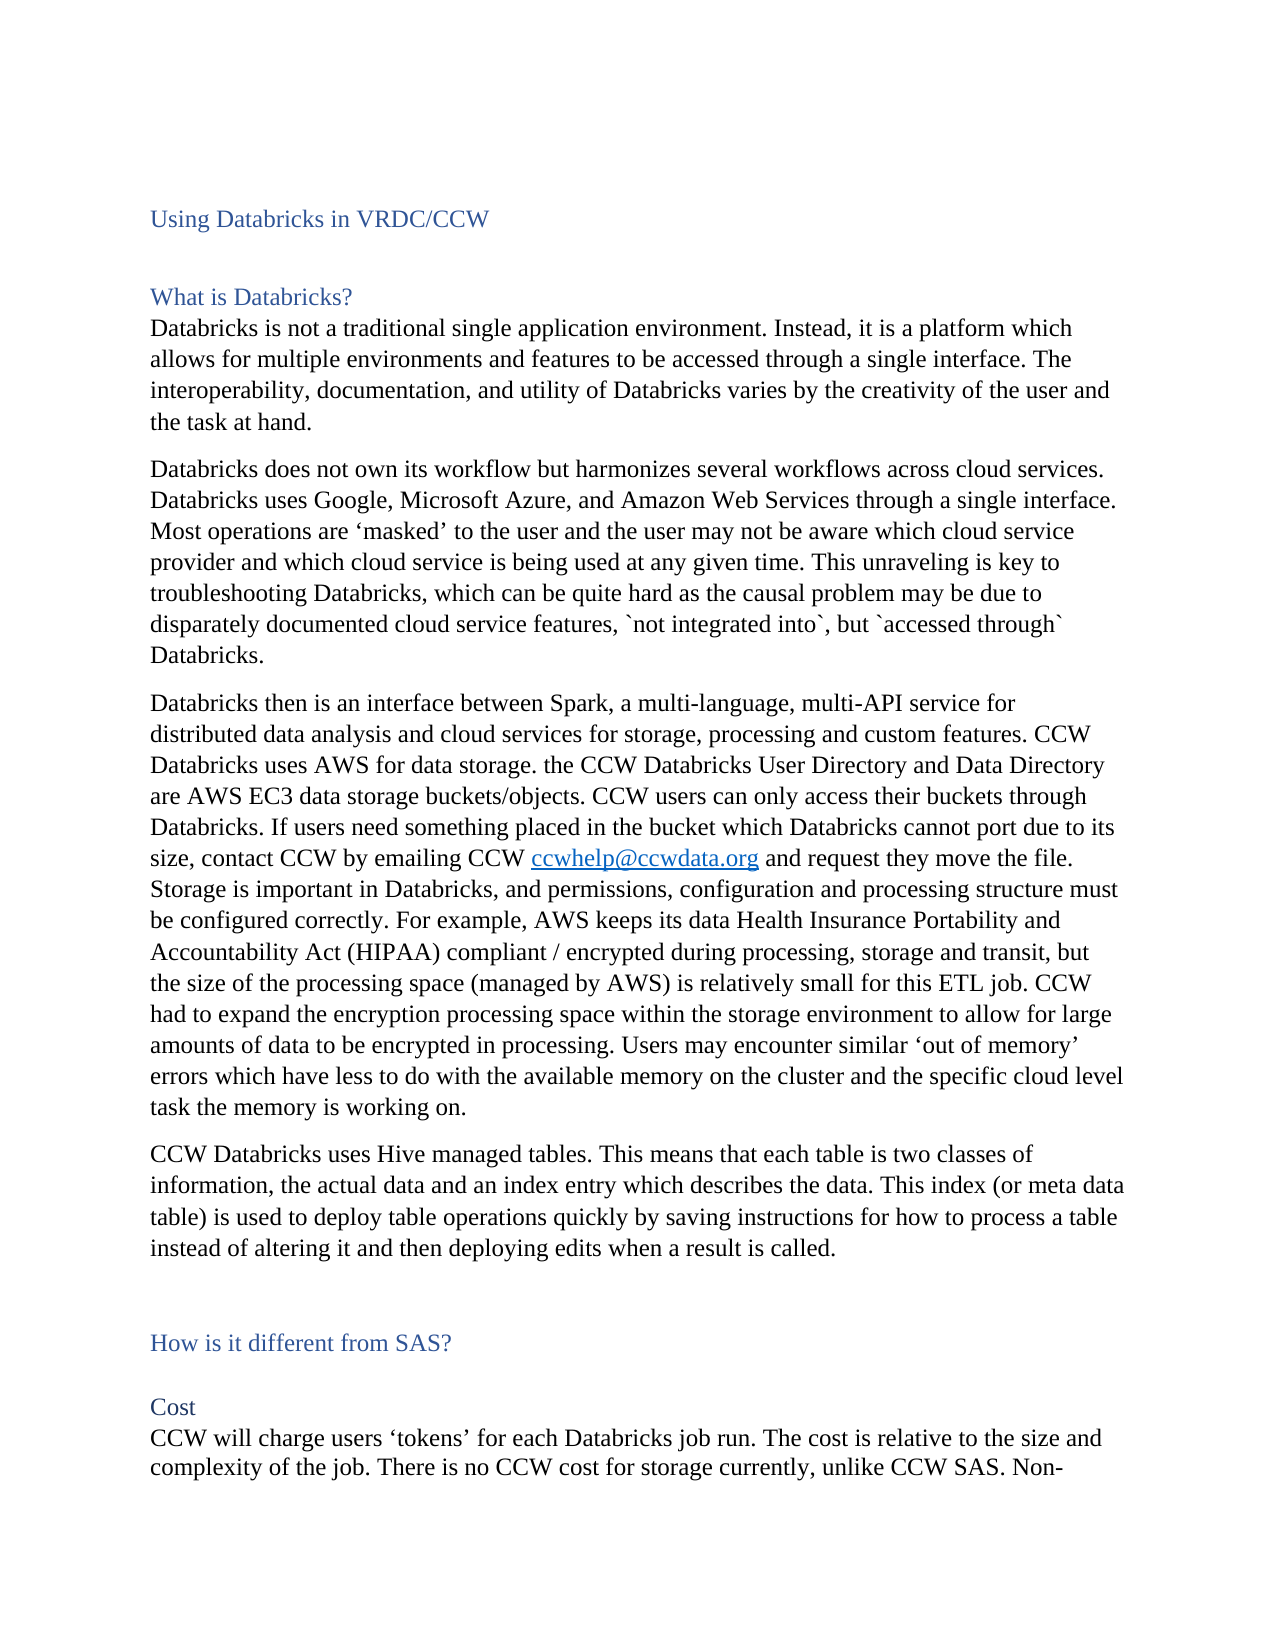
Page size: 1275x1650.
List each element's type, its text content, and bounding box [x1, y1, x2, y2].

subtitle Using Databricks in VRDC/CCW [150, 204, 1125, 232]
subtitle What is Databricks? [150, 282, 1125, 311]
subtitle How is it different from SAS? [150, 1328, 1125, 1357]
text Databricks is not a traditional single application environment. Instead, it is a platform which allows for multiple environments and features to be accessed through a single interface. The interoperability, documentation, and utility of Databricks varies by the creativity of the user and the task at hand. [150, 313, 1125, 435]
text Databricks then is an interface between Spark, a multi-language, multi-API service for distributed data analysis and cloud services for storage, processing and custom features. CCW Databricks uses AWS for data storage. the CCW Databricks User Directory and Data Directory are AWS EC3 data storage buckets/objects. CCW users can only access their buckets through Databricks. If users need something placed in the bucket which Databricks cannot port due to its size, contact CCW by emailing CCW ccwhelp@ccwdata.org and request they move the file. Storage is important in Databricks, and permissions, configuration and processing structure must be configured correctly. For example, AWS keeps its data Health Insurance Portability and Accountability Act (HIPAA) compliant / encrypted during processing, storage and transit, but the size of the processing space (managed by AWS) is relatively small for this ETL job. CCW had to expand the encryption processing space within the storage environment to allow for large amounts of data to be encrypted in processing. Users may encounter similar ‘out of memory’ errors which have less to do with the available memory on the cluster and the specific cloud level task the memory is working on. [150, 688, 1125, 1121]
subtitle Cost [150, 1392, 1125, 1421]
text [150, 1423, 1125, 1481]
text Databricks does not own its workflow but harmonizes several workflows across cloud services. Databricks uses Google, Microsoft Azure, and Amazon Web Services through a single interface. Most operations are ‘masked’ to the user and the user may not be aware which cloud service provider and which cloud service is being used at any given time. This unraveling is key to troubleshooting Databricks, which can be quite hard as the causal problem may be due to disparately documented cloud service features, `not integrated into`, but `accessed through` Databricks. [150, 454, 1125, 669]
text CCW Databricks uses Hive managed tables. This means that each table is two classes of information, the actual data and an index entry which describes the data. This index (or meta data table) is used to deploy table operations quickly by saving instructions for how to process a table instead of altering it and then deploying edits when a result is called. [150, 1139, 1125, 1261]
